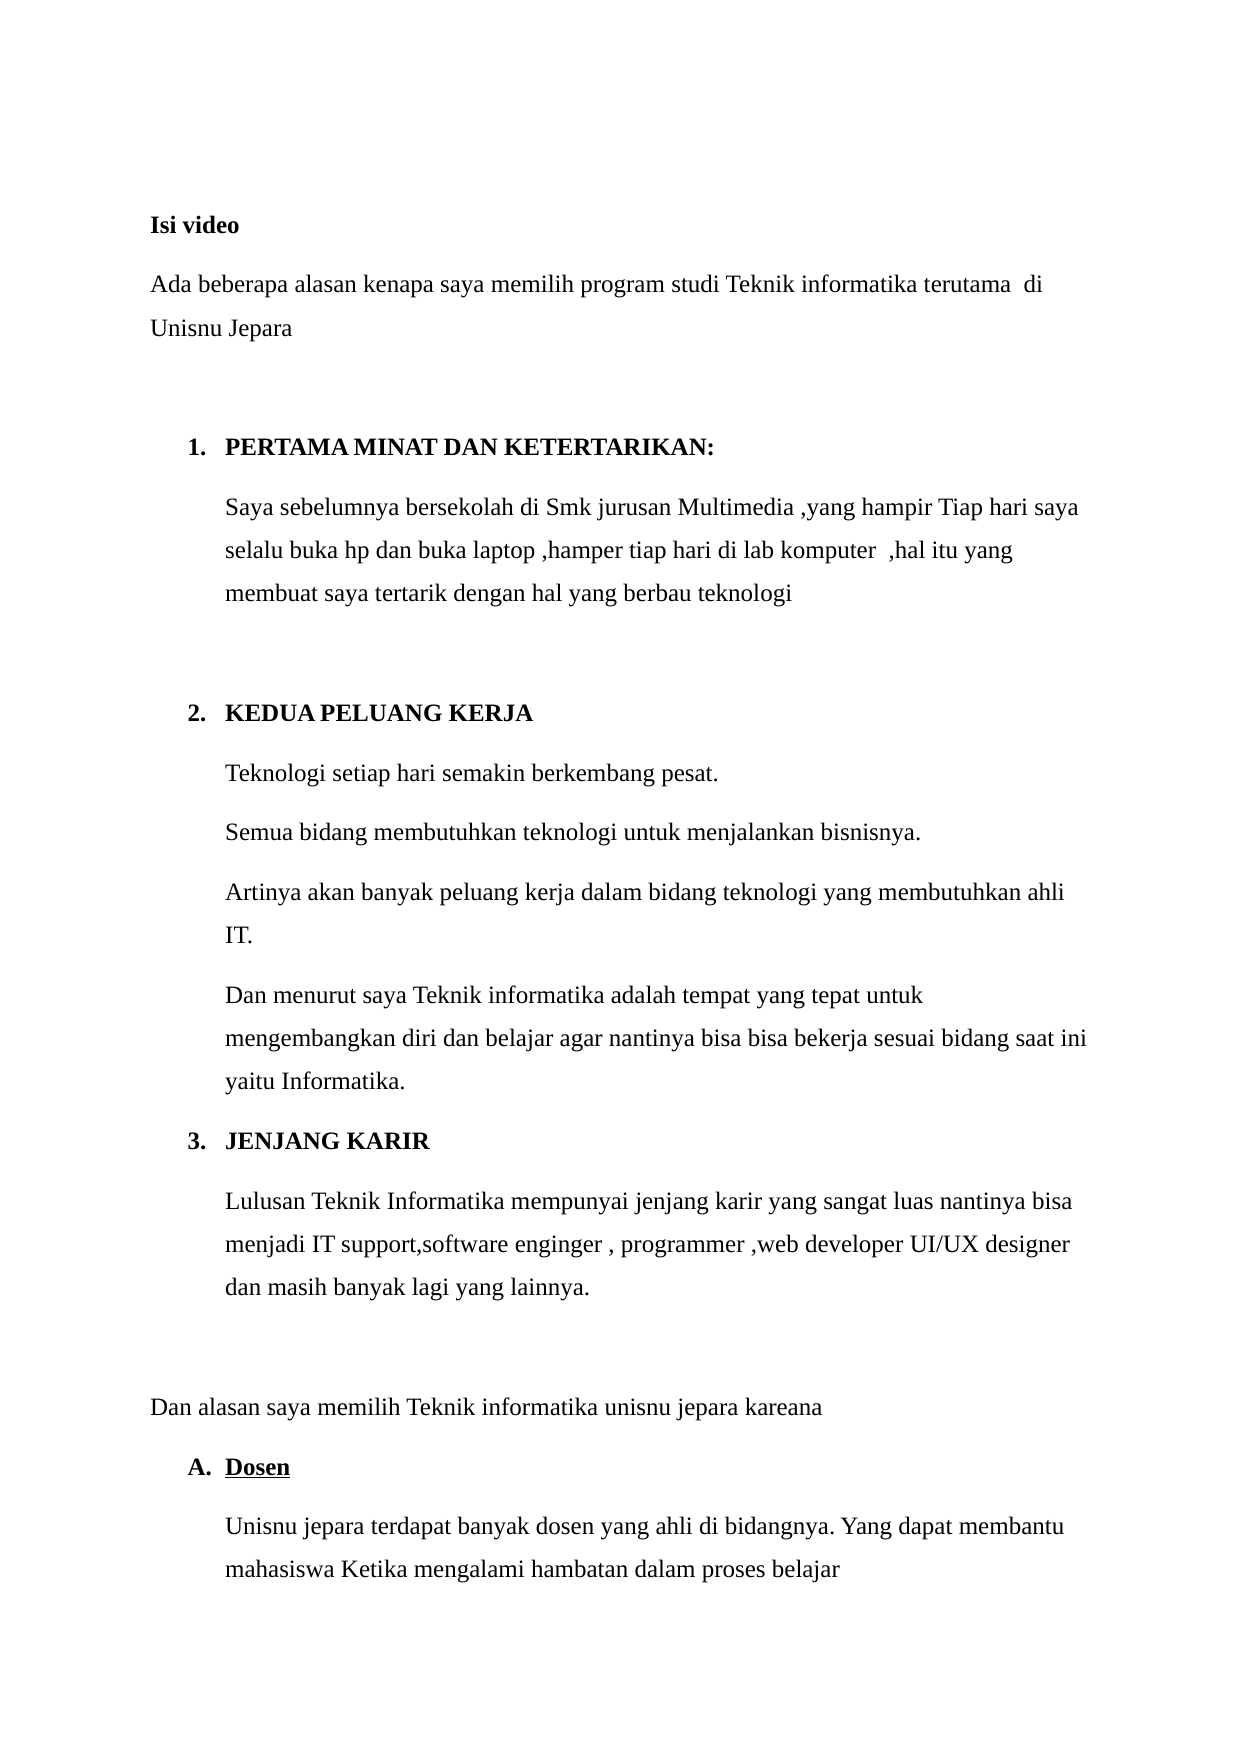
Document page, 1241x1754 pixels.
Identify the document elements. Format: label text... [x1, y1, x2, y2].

text Semua bidang membutuhkan teknologi untuk menjalankan bisnisnya. [225, 817, 1090, 846]
text Isi video [150, 210, 1090, 238]
text Artinya akan banyak peluang kerja dalam bidang teknologi yang membutuhkan ahli IT. [225, 877, 1090, 949]
text Teknologi setiap hari semakin berkembang pesat. [225, 758, 1090, 786]
list Jenjang karir [187, 1126, 1090, 1155]
text Dan menurut saya Teknik informatika adalah tempat yang tepat untuk mengembangkan diri dan belajar agar nantinya bisa bisa bekerja sesuai bidang saat ini yaitu Informatika. [225, 980, 1090, 1095]
list Pertama Minat dan Ketertarikan: [187, 432, 1090, 461]
text Unisnu jepara terdapat banyak dosen yang ahli di bidangnya. Yang dapat membantu mahasiswa Ketika mengalami hambatan dalam proses belajar [225, 1511, 1090, 1583]
text Ada beberapa alasan kenapa saya memilih program studi Teknik informatika terutama di Unisnu Jepara [150, 269, 1090, 341]
text Saya sebelumnya bersekolah di Smk jurusan Multimedia ,yang hampir Tiap hari saya selalu buka hp dan buka laptop ,hamper tiap hari di lab komputer ,hal itu yang membuat saya tertarik dengan hal yang berbau teknologi [225, 492, 1090, 607]
text Dan alasan saya memilih Teknik informatika unisnu jepara kareana [150, 1392, 1090, 1421]
list Kedua peluang kerja [187, 698, 1090, 727]
text Lulusan Teknik Informatika mempunyai jenjang karir yang sangat luas nantinya bisa menjadi IT support,software enginger , programmer ,web developer UI/UX designer dan masih banyak lagi yang lainnya. [225, 1186, 1090, 1301]
list Dosen [187, 1452, 1090, 1480]
